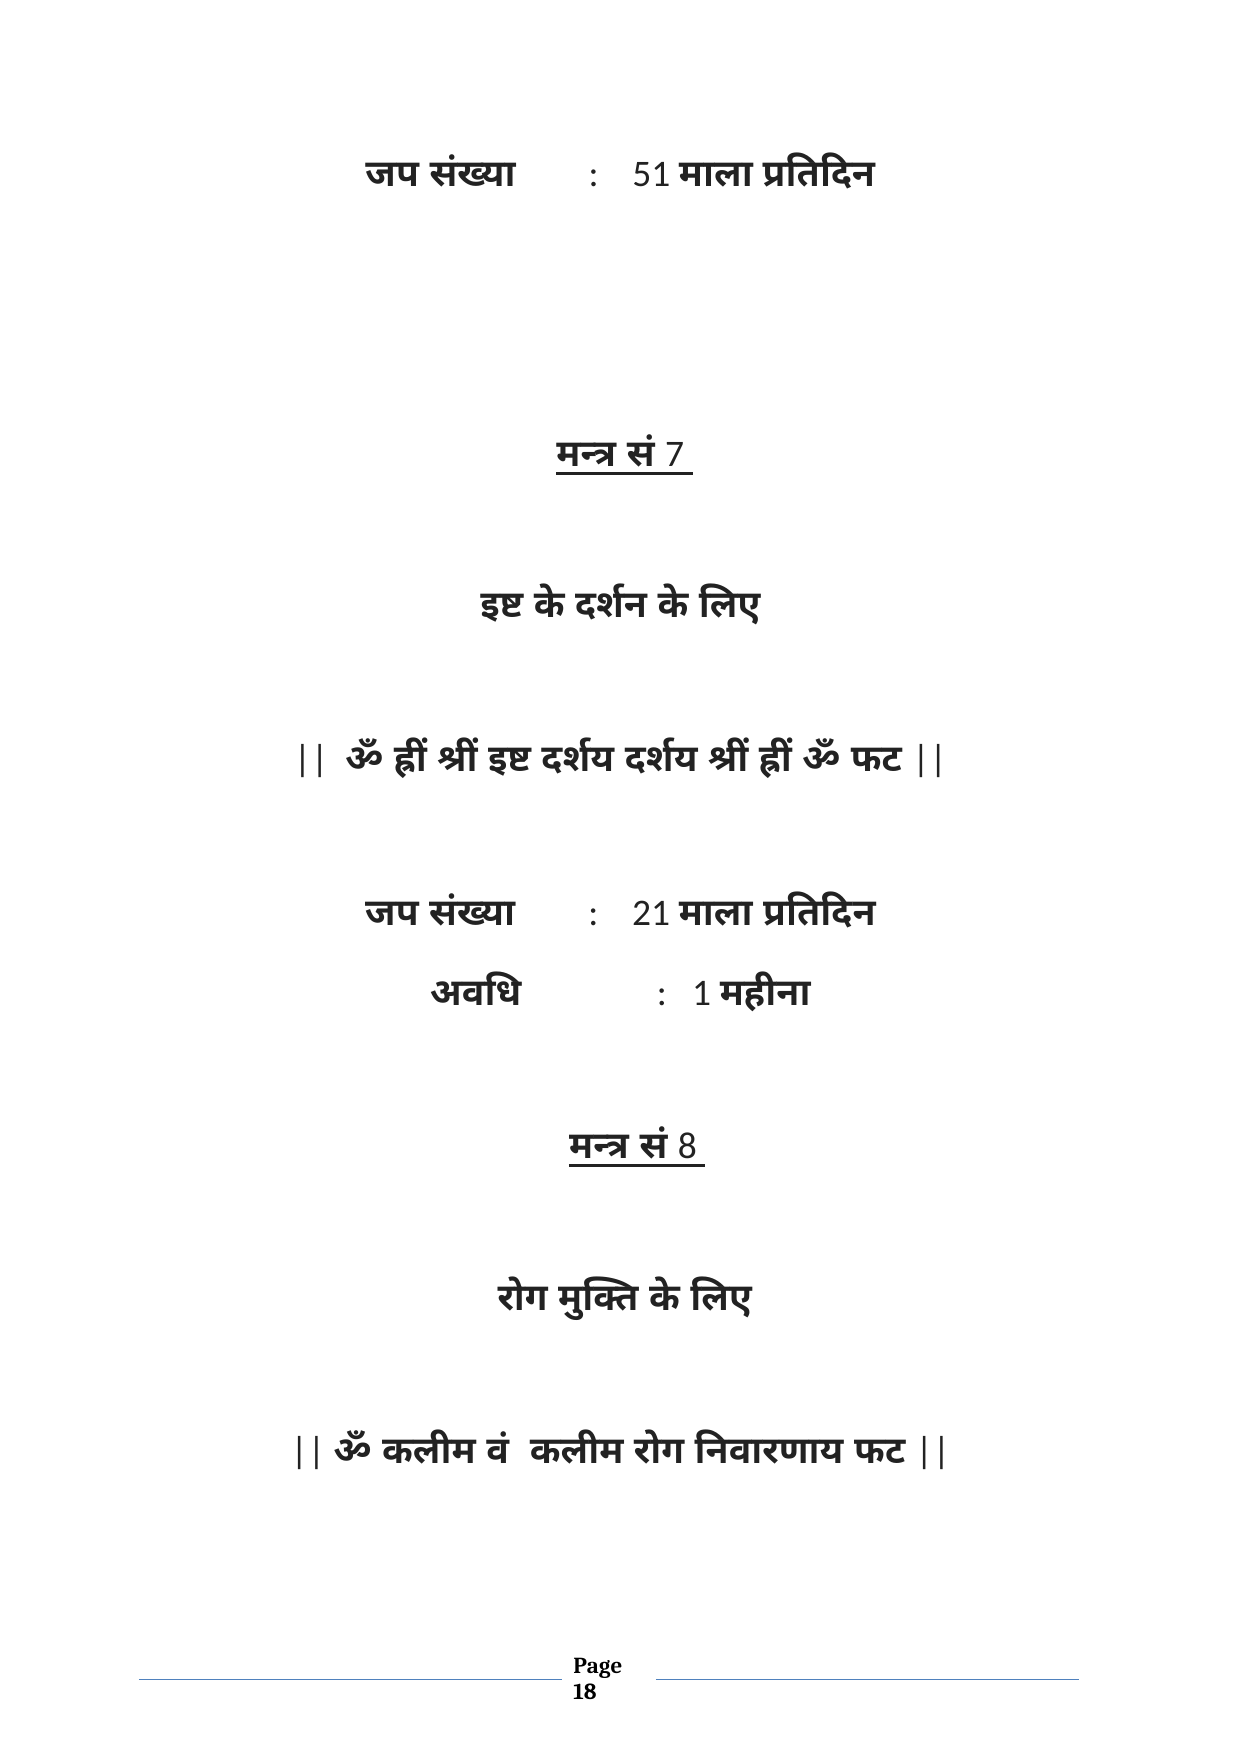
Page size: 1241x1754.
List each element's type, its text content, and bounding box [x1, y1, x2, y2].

text रोग मुक्ति के लिए [150, 1276, 1090, 1325]
text इष्ट के दर्शन के लिए [150, 584, 1090, 633]
text || ॐ कलीम वं कलीम रोग निवारणाय फट || [150, 1427, 1090, 1479]
text || ॐ ह्रीं श्रीं इष्ट दर्शय दर्शय श्रीं ह्रीं ॐ फट || [150, 735, 1090, 786]
text मन्त्र सं 8 [150, 1122, 1090, 1174]
text मन्त्र सं 7 [150, 430, 1090, 482]
text अवधि : 1 महीना [150, 969, 1090, 1020]
text जप संख्या : 21 माला प्रतिदिन [150, 888, 1090, 940]
text जप संख्या : 51 माला प्रतिदिन [150, 150, 1090, 202]
